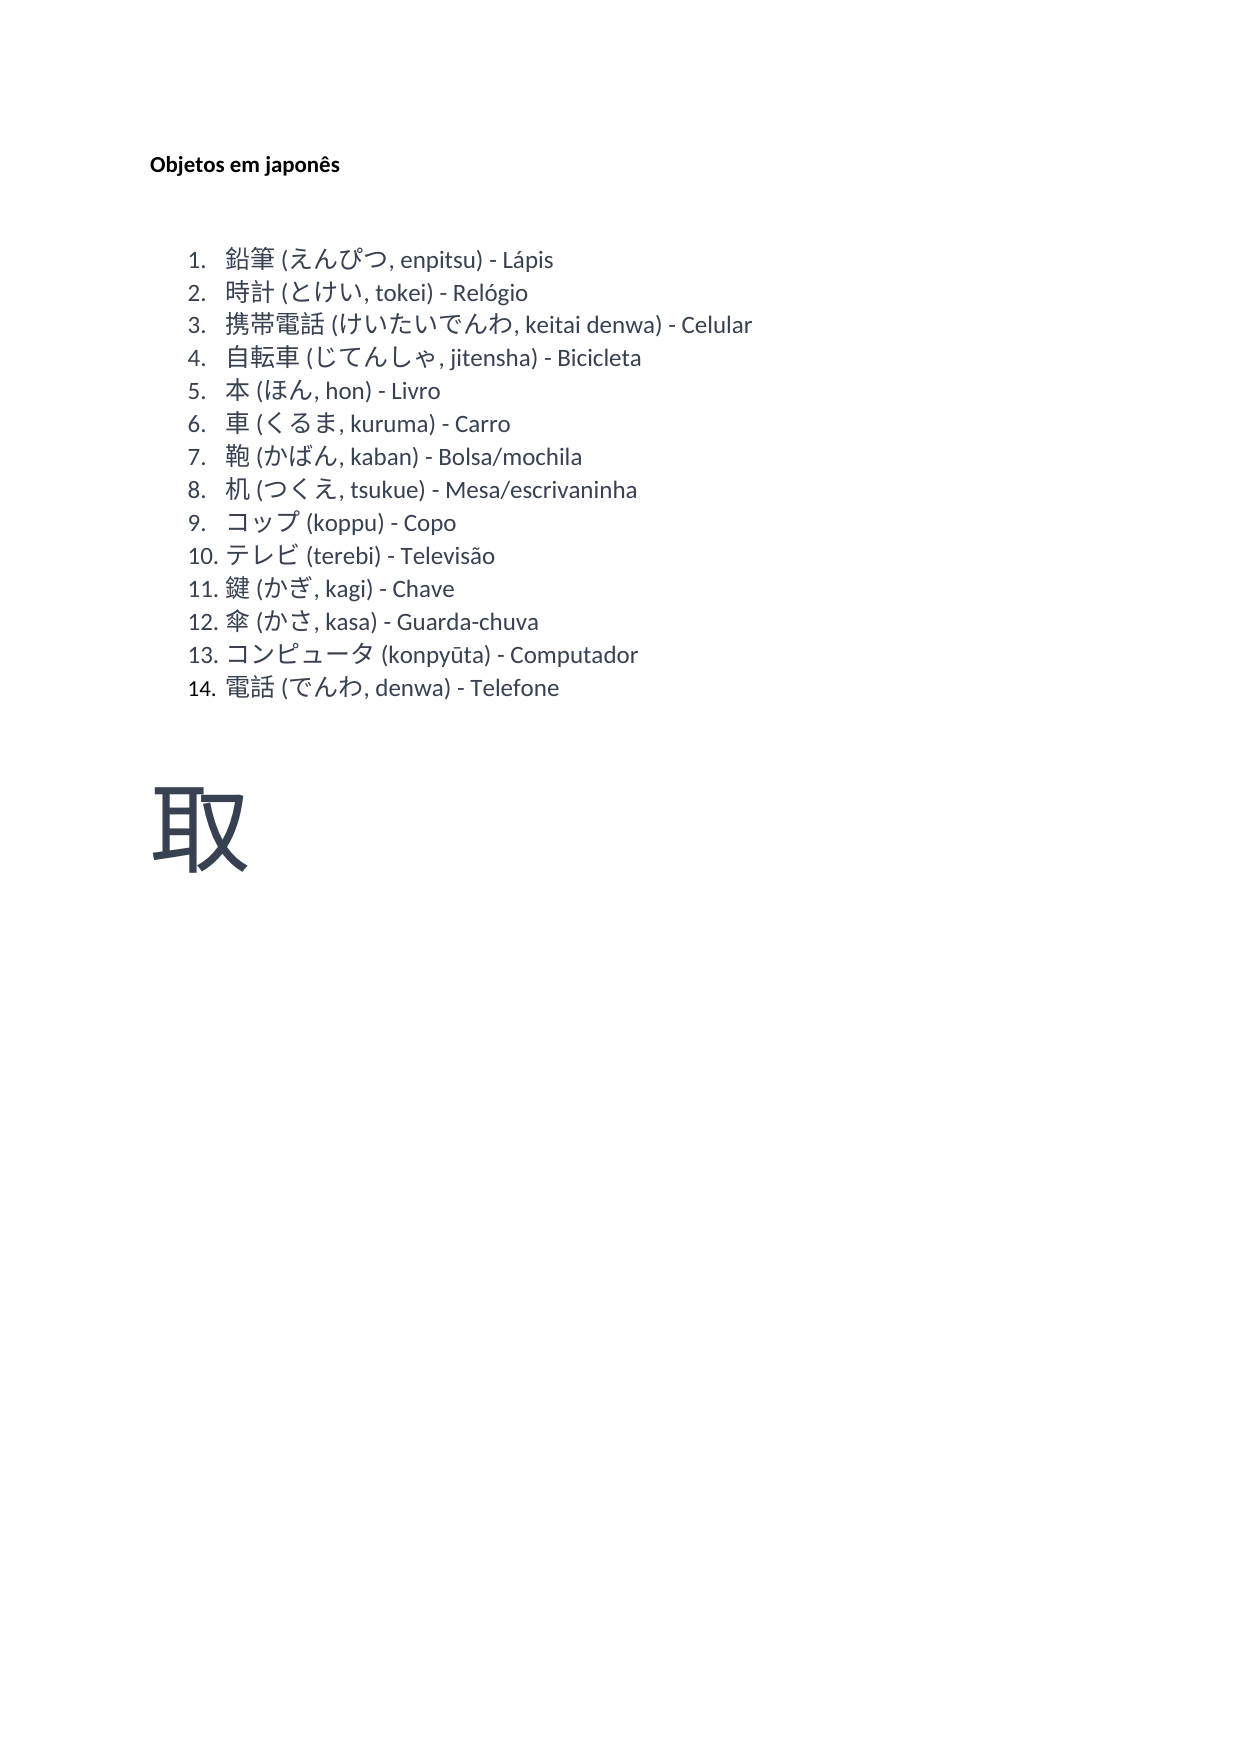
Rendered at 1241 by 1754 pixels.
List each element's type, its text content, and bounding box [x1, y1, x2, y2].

list 電話 (でんわ, denwa) - Telefone [187, 672, 1090, 702]
text 取 [150, 768, 1090, 890]
list 本 (ほん, hon) - Livro [187, 375, 1090, 406]
text Objetos em japonês [150, 150, 1090, 178]
list 携帯電話 (けいたいでんわ, keitai denwa) - Celular [187, 309, 1090, 340]
list 時計 (とけい, tokei) - Relógio [187, 277, 1090, 307]
list 鉛筆 (えんぴつ, enpitsu) - Lápis [187, 244, 1090, 274]
list 鞄 (かばん, kaban) - Bolsa/mochila [187, 441, 1090, 472]
list コップ (koppu) - Copo [187, 507, 1090, 538]
list 机 (つくえ, tsukue) - Mesa/escrivaninha [187, 474, 1090, 505]
list テレビ (terebi) - Televisão [187, 540, 1090, 571]
list 自転車 (じてんしゃ, jitensha) - Bicicleta [187, 342, 1090, 373]
list コンピュータ (konpyūta) - Computador [187, 639, 1090, 669]
list 傘 (かさ, kasa) - Guarda-chuva [187, 606, 1090, 636]
list 車 (くるま, kuruma) - Carro [187, 408, 1090, 439]
list 鍵 (かぎ, kagi) - Chave [187, 573, 1090, 603]
